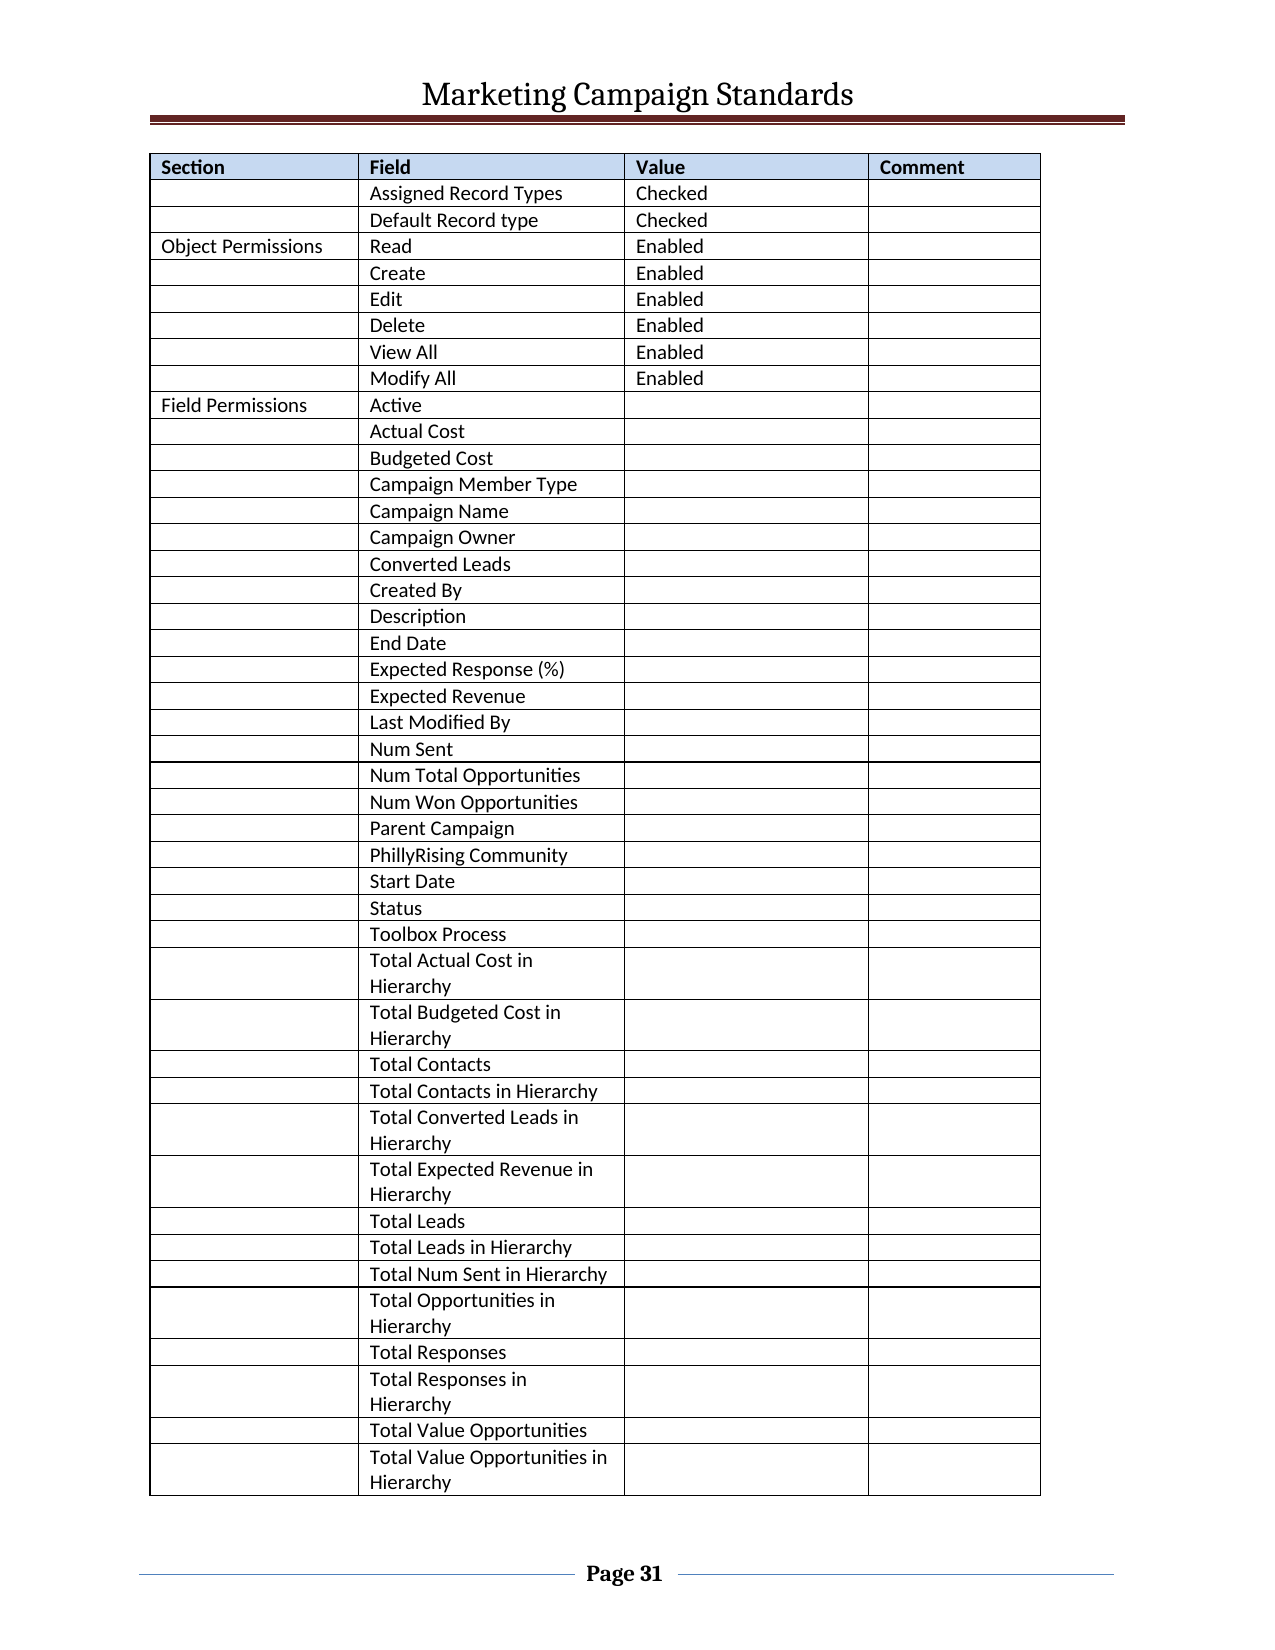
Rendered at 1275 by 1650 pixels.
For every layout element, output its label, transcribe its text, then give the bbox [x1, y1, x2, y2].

table_cell [625, 471, 868, 497]
table_cell [869, 524, 1040, 550]
table_cell [869, 657, 1040, 682]
table_cell Total Converted Leads in Hierarchy [359, 1104, 624, 1155]
table_cell Num Won Opportunities [359, 789, 624, 814]
table_cell [869, 498, 1040, 523]
table_cell [625, 948, 868, 998]
table_cell [151, 1366, 358, 1417]
table_cell Total Leads in Hierarchy [359, 1235, 624, 1260]
table_cell [151, 895, 358, 920]
table_cell [869, 1418, 1040, 1443]
table_cell [869, 763, 1040, 788]
table_cell [869, 445, 1040, 470]
table_cell Total Budgeted Cost in Hierarchy [359, 1000, 624, 1050]
table_cell [151, 789, 358, 814]
table_cell [151, 366, 358, 391]
table_cell [151, 683, 358, 708]
table_cell Read [359, 233, 624, 259]
table_cell [625, 1156, 868, 1207]
table_cell [625, 630, 868, 656]
table_cell [869, 1444, 1040, 1495]
table_cell Edit [359, 286, 624, 312]
table_cell [151, 815, 358, 841]
table_cell Delete [359, 313, 624, 338]
table_cell [625, 657, 868, 682]
table_cell [625, 921, 868, 947]
table_header Field [359, 154, 624, 179]
table_cell [151, 710, 358, 735]
table_cell Enabled [625, 313, 868, 338]
table_cell Enabled [625, 233, 868, 259]
table_cell [869, 948, 1040, 998]
table_cell [869, 1000, 1040, 1050]
table_cell Checked [625, 180, 868, 206]
table_cell Parent Campaign [359, 815, 624, 841]
table_cell [625, 419, 868, 444]
table_cell Start Date [359, 868, 624, 894]
table_cell [151, 868, 358, 894]
table_cell [869, 895, 1040, 920]
table_cell [869, 1235, 1040, 1260]
table_cell [625, 498, 868, 523]
table_cell [625, 1261, 868, 1286]
table_cell [869, 313, 1040, 338]
table_cell [869, 604, 1040, 629]
table_header Value [625, 154, 868, 179]
table_cell Enabled [625, 260, 868, 285]
table_cell [151, 577, 358, 603]
table_cell [151, 921, 358, 947]
table_cell [625, 1235, 868, 1260]
table_cell Num Sent [359, 736, 624, 761]
table_header Section [151, 154, 358, 179]
table_cell [869, 1156, 1040, 1207]
table_cell [625, 895, 868, 920]
table_cell [151, 1235, 358, 1260]
table_cell Total Actual Cost in Hierarchy [359, 948, 624, 998]
table_cell Total Leads [359, 1208, 624, 1233]
table_cell Converted Leads [359, 551, 624, 576]
table_cell [869, 551, 1040, 576]
table_cell [151, 1208, 358, 1233]
table_cell [869, 1366, 1040, 1417]
table_cell [625, 1208, 868, 1233]
table_cell [869, 577, 1040, 603]
table_cell [151, 1444, 358, 1495]
table_cell [151, 1051, 358, 1077]
table_cell [151, 1104, 358, 1155]
table_cell Field Permissions [151, 392, 358, 417]
table_cell Active [359, 392, 624, 417]
table_cell [151, 1078, 358, 1103]
table_cell Enabled [625, 339, 868, 364]
table_cell [869, 339, 1040, 364]
table_cell Created By [359, 577, 624, 603]
table_cell [151, 445, 358, 470]
table_cell [625, 445, 868, 470]
table_cell [625, 868, 868, 894]
table_cell Expected Revenue [359, 683, 624, 708]
table_cell [869, 471, 1040, 497]
table_cell [151, 498, 358, 523]
table_cell Campaign Owner [359, 524, 624, 550]
table_cell [869, 921, 1040, 947]
table_cell [151, 551, 358, 576]
table_cell [151, 1261, 358, 1286]
table_cell [869, 868, 1040, 894]
table_cell [869, 392, 1040, 417]
table_cell Total Contacts [359, 1051, 624, 1077]
table_cell Actual Cost [359, 419, 624, 444]
table_cell [625, 551, 868, 576]
table_cell Total Opportunities in Hierarchy [359, 1288, 624, 1338]
table_cell [151, 763, 358, 788]
table_cell [151, 1156, 358, 1207]
table_cell [151, 286, 358, 312]
table_cell [151, 604, 358, 629]
table_cell [151, 1288, 358, 1338]
table_cell [151, 1000, 358, 1050]
table_cell [869, 683, 1040, 708]
table_cell [625, 1051, 868, 1077]
table_cell Total Value Opportunities in Hierarchy [359, 1444, 624, 1495]
table_cell [151, 180, 358, 206]
table_cell [151, 842, 358, 867]
table_cell [625, 1078, 868, 1103]
table_cell Num Total Opportunities [359, 763, 624, 788]
table_cell [869, 1078, 1040, 1103]
table_cell [625, 392, 868, 417]
table_cell Enabled [625, 286, 868, 312]
table_cell [151, 471, 358, 497]
table_cell [151, 207, 358, 232]
table_cell View All [359, 339, 624, 364]
table_cell [869, 1104, 1040, 1155]
table_cell [869, 286, 1040, 312]
table_cell [625, 577, 868, 603]
table_cell End Date [359, 630, 624, 656]
table_cell [869, 789, 1040, 814]
table_cell Assigned Record Types [359, 180, 624, 206]
table_cell Status [359, 895, 624, 920]
table_cell [625, 524, 868, 550]
table_cell [869, 1261, 1040, 1286]
table_cell Total Contacts in Hierarchy [359, 1078, 624, 1103]
table_cell [869, 736, 1040, 761]
table_cell [625, 604, 868, 629]
table_cell [869, 1288, 1040, 1338]
table_cell Budgeted Cost [359, 445, 624, 470]
table_cell [625, 789, 868, 814]
table_cell [151, 313, 358, 338]
table_cell [625, 1366, 868, 1417]
table_cell [625, 1444, 868, 1495]
table_cell Enabled [625, 366, 868, 391]
table_cell [625, 1104, 868, 1155]
table_cell [869, 1208, 1040, 1233]
table_cell Default Record type [359, 207, 624, 232]
table_cell [869, 815, 1040, 841]
table_cell [151, 948, 358, 998]
table_cell [869, 260, 1040, 285]
table_cell [625, 1288, 868, 1338]
table_cell PhillyRising Community [359, 842, 624, 867]
table_cell [625, 710, 868, 735]
table_cell [151, 657, 358, 682]
table_cell Object Permissions [151, 233, 358, 259]
table_cell Total Expected Revenue in Hierarchy [359, 1156, 624, 1207]
table_cell [869, 233, 1040, 259]
table_cell [151, 736, 358, 761]
table_cell [625, 1418, 868, 1443]
table_cell [151, 260, 358, 285]
table_cell [869, 842, 1040, 867]
table_cell Checked [625, 207, 868, 232]
table_cell Description [359, 604, 624, 629]
table_cell [625, 1339, 868, 1365]
table_cell [151, 524, 358, 550]
table_cell [869, 1339, 1040, 1365]
table_cell Campaign Member Type [359, 471, 624, 497]
table_cell [869, 710, 1040, 735]
table_cell Total Num Sent in Hierarchy [359, 1261, 624, 1286]
table_cell [151, 419, 358, 444]
table_header Comment [869, 154, 1040, 179]
table_cell [625, 736, 868, 761]
table_cell [625, 1000, 868, 1050]
table_cell Modify All [359, 366, 624, 391]
table_cell [151, 1418, 358, 1443]
table_cell [869, 630, 1040, 656]
table_cell [869, 180, 1040, 206]
table_cell [869, 1051, 1040, 1077]
table_cell [151, 339, 358, 364]
table_cell [625, 842, 868, 867]
table_cell Total Value Opportunities [359, 1418, 624, 1443]
table_cell Campaign Name [359, 498, 624, 523]
table_cell [625, 683, 868, 708]
table_cell Last Modified By [359, 710, 624, 735]
table_cell Expected Response (%) [359, 657, 624, 682]
table_cell Total Responses in Hierarchy [359, 1366, 624, 1417]
table_cell [151, 1339, 358, 1365]
table_cell [869, 419, 1040, 444]
table_cell Create [359, 260, 624, 285]
table_cell Total Responses [359, 1339, 624, 1365]
table_cell [869, 366, 1040, 391]
table_cell [869, 207, 1040, 232]
table_cell Toolbox Process [359, 921, 624, 947]
table_cell [151, 630, 358, 656]
table_cell [625, 815, 868, 841]
table_cell [625, 763, 868, 788]
